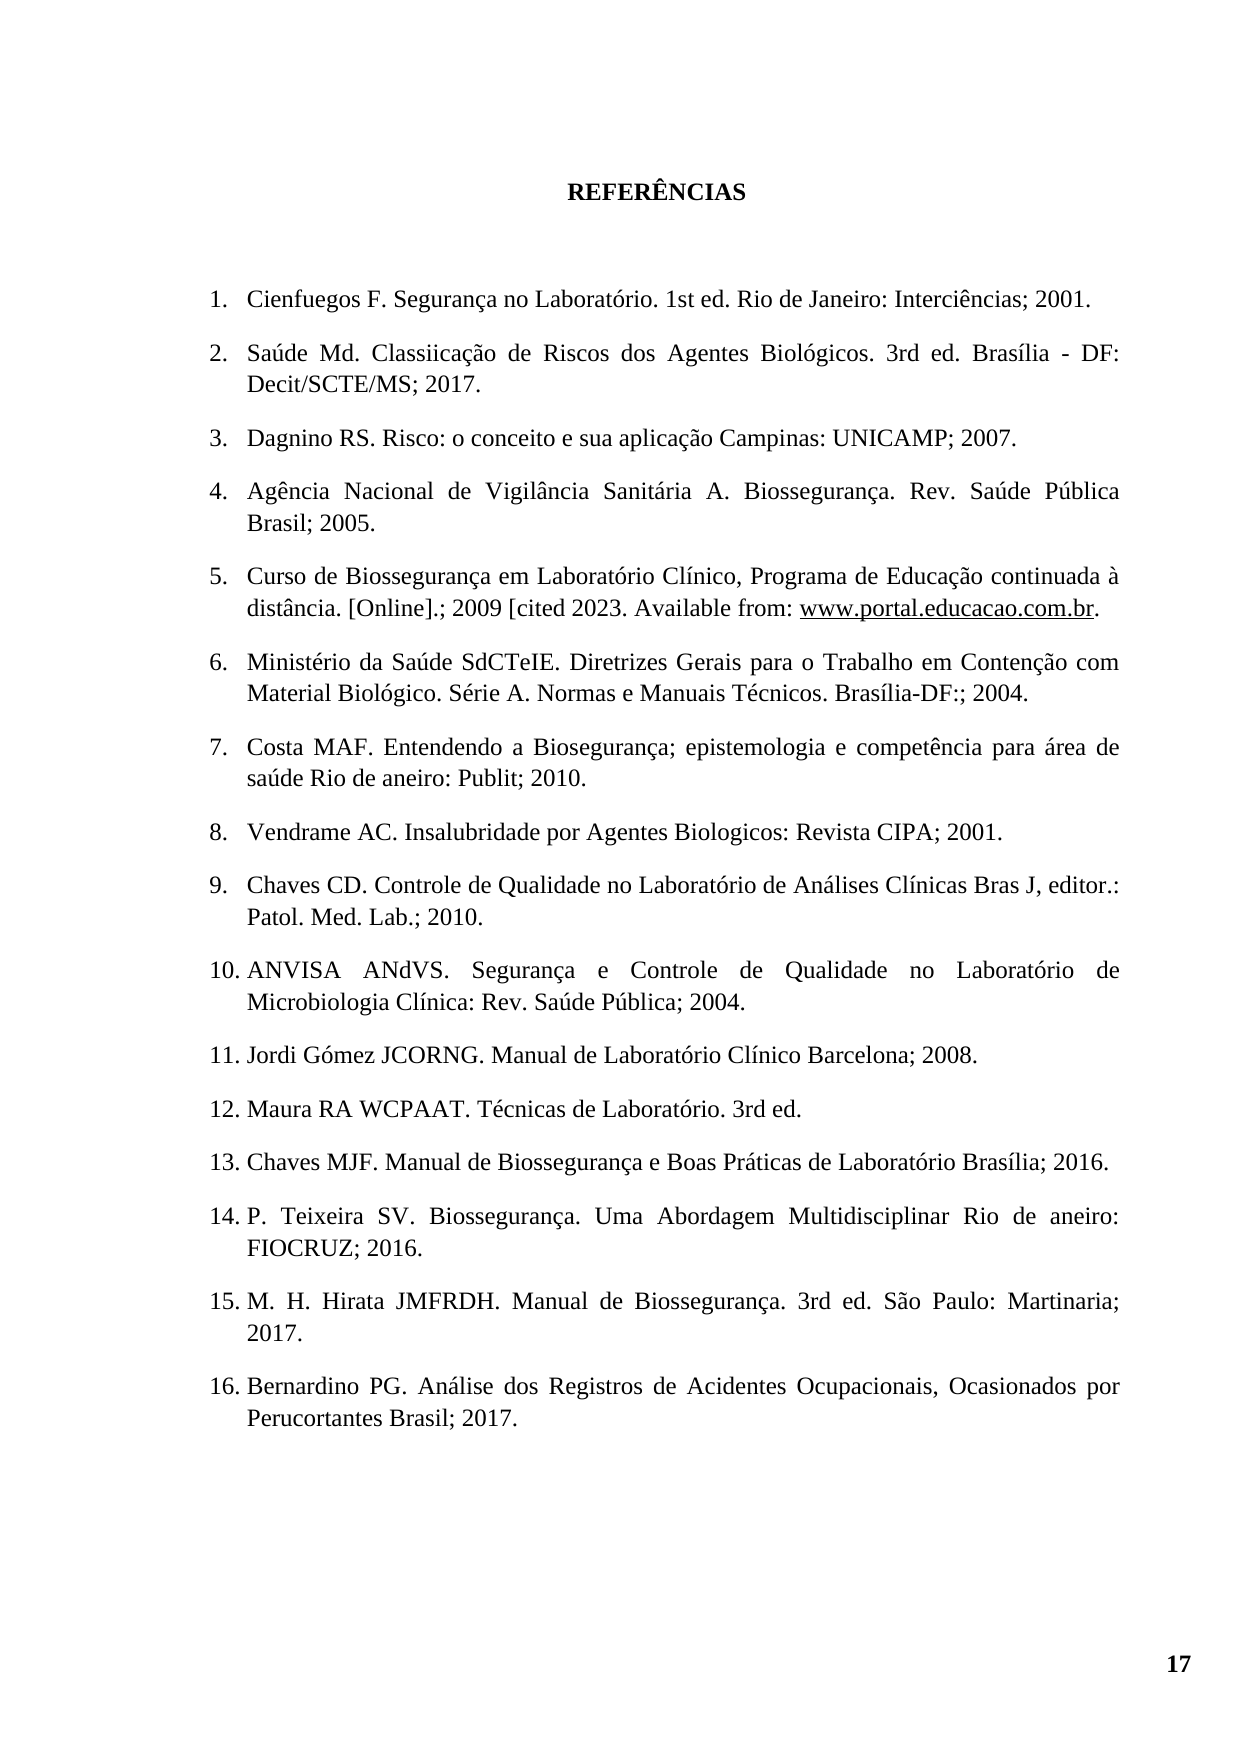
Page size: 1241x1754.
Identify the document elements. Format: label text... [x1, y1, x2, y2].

list P. Teixeira SV. Biossegurança. Uma Abordagem Multidisciplinar Rio de aneiro: FIOCRUZ; 2016. [209, 1201, 1121, 1261]
list Costa MAF. Entendendo a Biosegurança; epistemologia e competência para área de saúde Rio de aneiro: Publit; 2010. [209, 732, 1121, 792]
list Saúde Md. Classiicação de Riscos dos Agentes Biológicos. 3rd ed. Brasília - DF: Decit/SCTE/MS; 2017. [209, 338, 1121, 398]
list ANVISA ANdVS. Segurança e Controle de Qualidade no Laboratório de Microbiologia Clínica: Rev. Saúde Pública; 2004. [209, 956, 1121, 1016]
list Vendrame AC. Insalubridade por Agentes Biologicos: Revista CIPA; 2001. [209, 817, 1121, 846]
list Chaves CD. Controle de Qualidade no Laboratório de Análises Clínicas Bras J, editor.: Patol. Med. Lab.; 2010. [209, 870, 1121, 931]
list Jordi Gómez JCORNG. Manual de Laboratório Clínico Barcelona; 2008. [209, 1040, 1121, 1069]
subtitle REFERÊNCIAS [191, 177, 1122, 206]
list M. H. Hirata JMFRDH. Manual de Biossegurança. 3rd ed. São Paulo: Martinaria; 2017. [209, 1286, 1121, 1347]
list Bernardino PG. Análise dos Registros de Acidentes Ocupacionais, Ocasionados por Perucortantes Brasil; 2017. [209, 1371, 1121, 1431]
list Curso de Biossegurança em Laboratório Clínico, Programa de Educação continuada à distância. [Online].; 2009 [cited 2023. Available from: www.portal.educacao.com.br. [209, 561, 1121, 622]
list Maura RA WCPAAT. Técnicas de Laboratório. 3rd ed. [209, 1094, 1121, 1123]
list Chaves MJF. Manual de Biossegurança e Boas Práticas de Laboratório Brasília; 2016. [209, 1147, 1121, 1176]
list Ministério da Saúde SdCTeIE. Diretrizes Gerais para o Trabalho em Contenção com Material Biológico. Série A. Normas e Manuais Técnicos. Brasília-DF:; 2004. [209, 647, 1121, 707]
list Agência Nacional de Vigilância Sanitária A. Biossegurança. Rev. Saúde Pública Brasil; 2005. [209, 476, 1121, 537]
list Dagnino RS. Risco: o conceito e sua aplicação Campinas: UNICAMP; 2007. [209, 423, 1121, 452]
list Cienfuegos F. Segurança no Laboratório. 1st ed. Rio de Janeiro: Interciências; 2001. [209, 284, 1121, 313]
